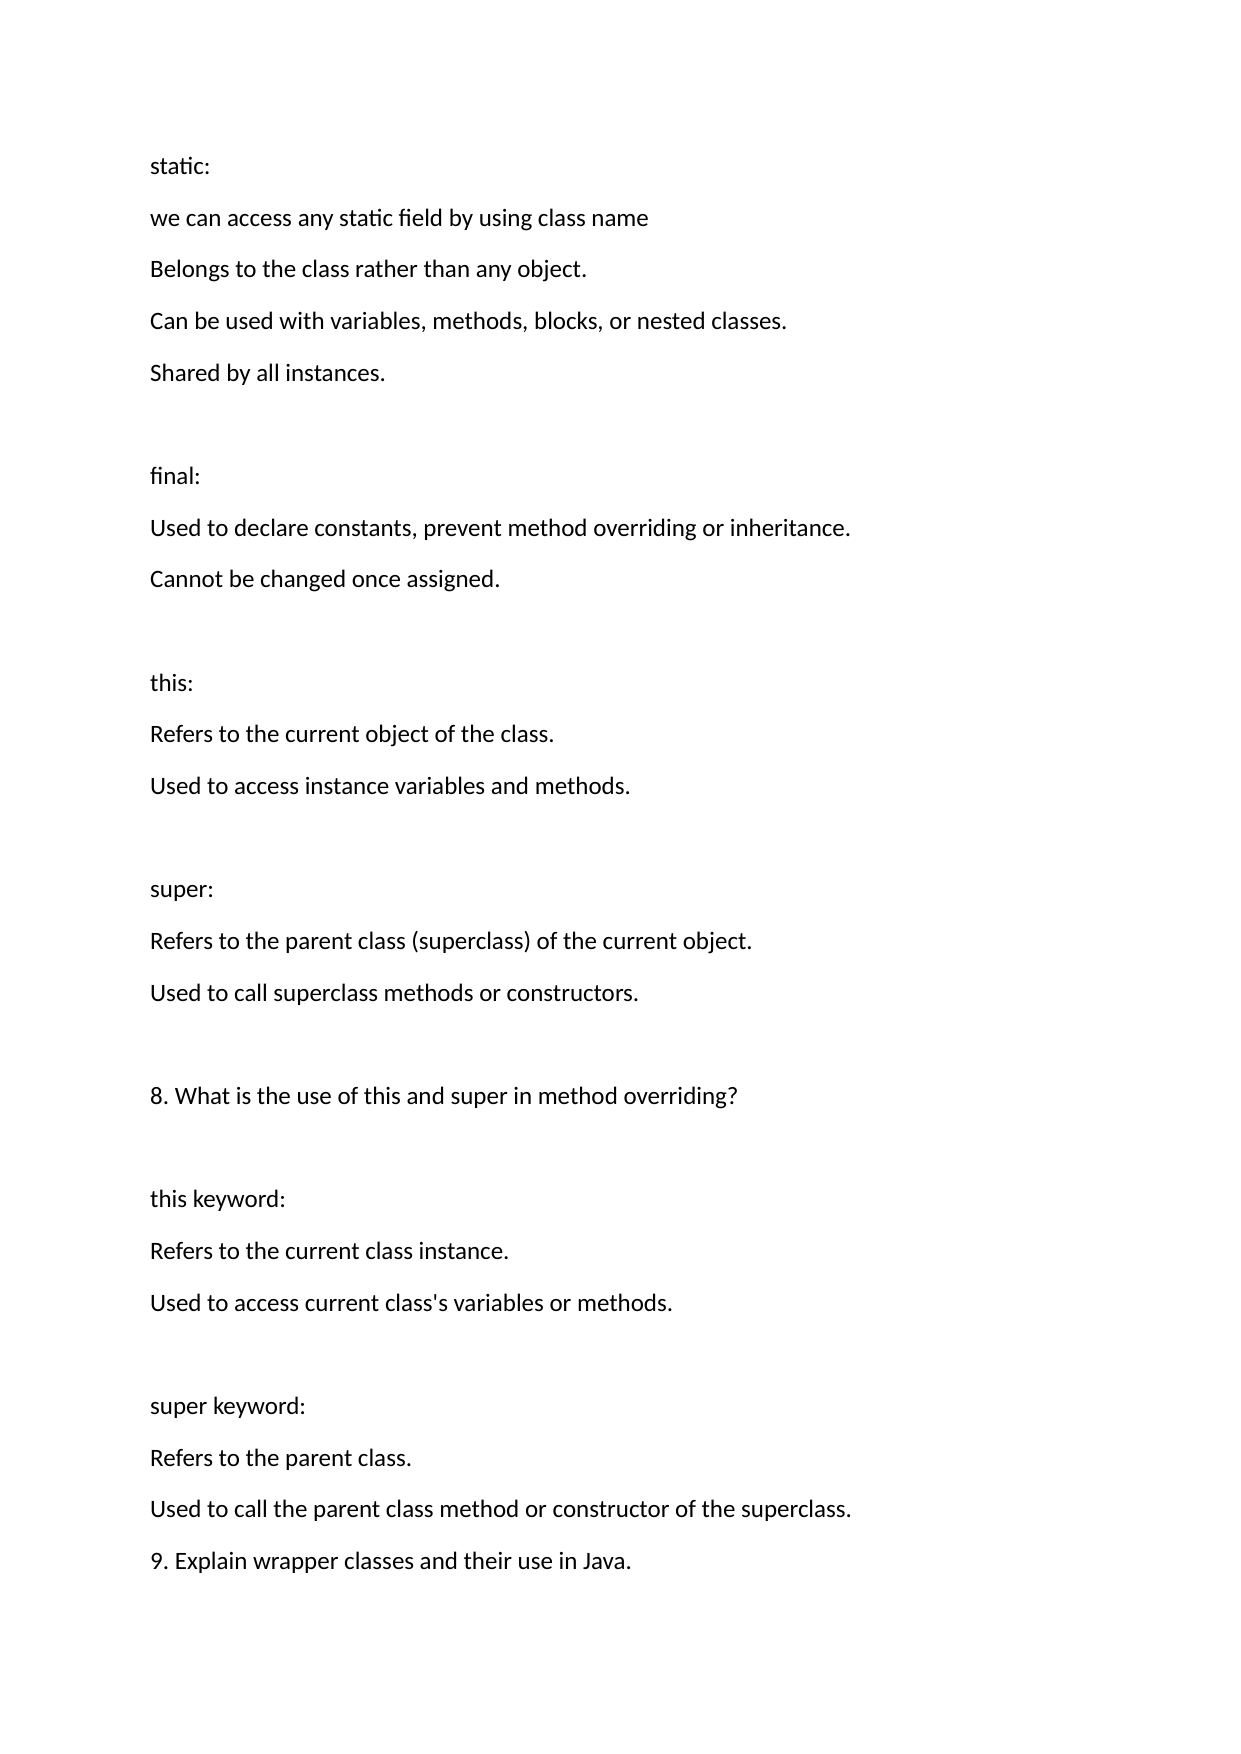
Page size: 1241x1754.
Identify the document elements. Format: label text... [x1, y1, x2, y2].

text Used to access current class's variables or methods. [150, 1287, 1090, 1317]
text static: [150, 150, 1090, 181]
text we can access any static field by using class name [150, 202, 1090, 232]
text Refers to the parent class. [150, 1442, 1090, 1472]
text super keyword: [150, 1390, 1090, 1421]
text Cannot be changed once assigned. [150, 563, 1090, 594]
text final: [150, 460, 1090, 491]
text this keyword: [150, 1183, 1090, 1214]
text Belongs to the class rather than any object. [150, 253, 1090, 284]
text this: [150, 667, 1090, 697]
text Used to declare constants, prevent method overriding or inheritance. [150, 512, 1090, 542]
text Shared by all instances. [150, 357, 1090, 387]
text 9. Explain wrapper classes and their use in Java. [150, 1545, 1090, 1576]
text Used to call the parent class method or constructor of the superclass. [150, 1493, 1090, 1524]
text 8. What is the use of this and super in method overriding? [150, 1080, 1090, 1111]
text Can be used with variables, methods, blocks, or nested classes. [150, 305, 1090, 336]
text Refers to the current object of the class. [150, 718, 1090, 749]
text Refers to the current class instance. [150, 1235, 1090, 1266]
text Used to access instance variables and methods. [150, 770, 1090, 801]
text Refers to the parent class (superclass) of the current object. [150, 925, 1090, 956]
text Used to call superclass methods or constructors. [150, 977, 1090, 1007]
text super: [150, 873, 1090, 904]
